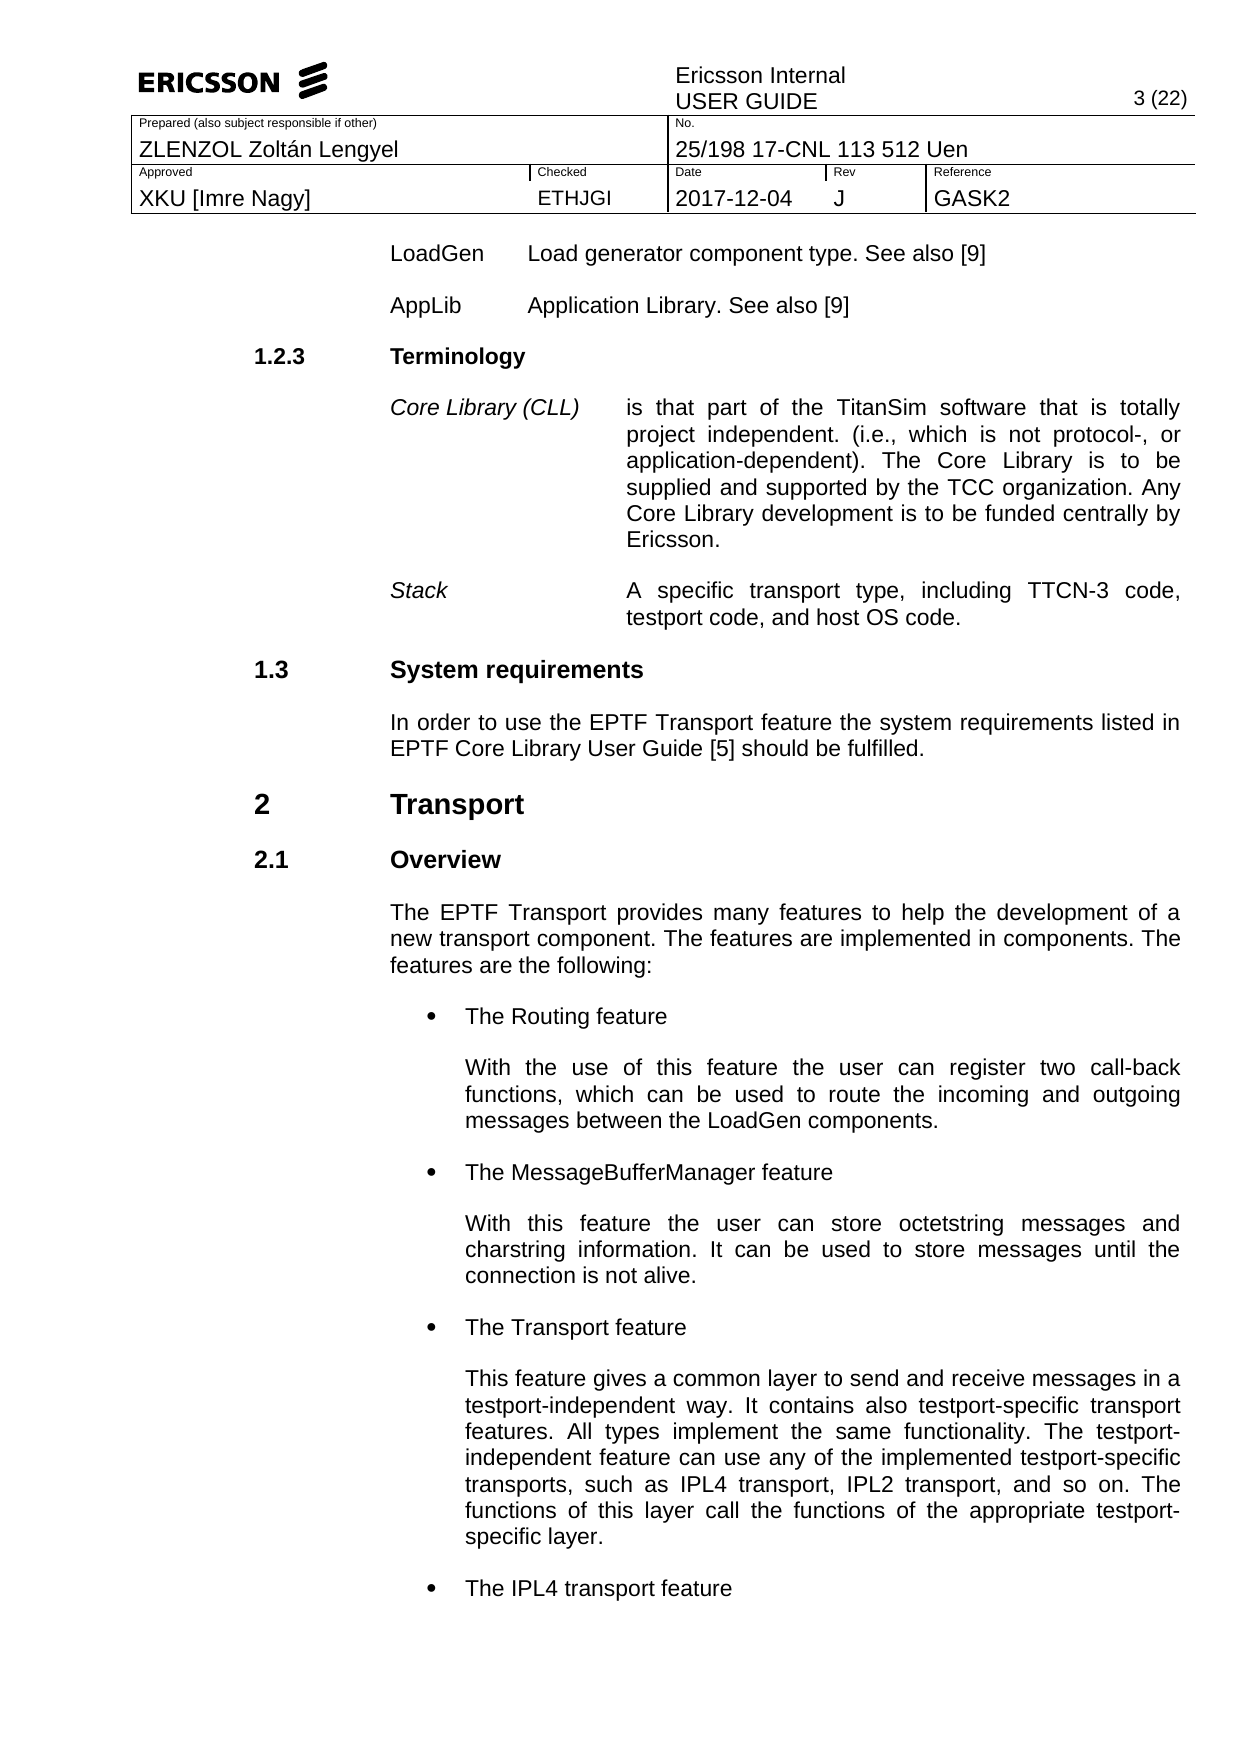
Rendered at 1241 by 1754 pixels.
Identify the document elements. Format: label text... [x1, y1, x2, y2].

subtitle Overview [254, 845, 1181, 874]
list The Transport feature [427, 1314, 1181, 1340]
subtitle System requirements [254, 655, 1181, 684]
list The MessageBufferManager feature [427, 1158, 1181, 1185]
list Core Library (CLL) is that part of the TitanSim software that is totally project independent. (i.e., which is not protocol-, or application-dependent). The Core Library is to be supplied and supported by the TCC organization. Any Core Library development is to be funded centrally by Ericsson. [390, 394, 1181, 552]
text The EPTF Transport provides many features to help the development of a new transport component. The features are implemented in components. The features are the following: [390, 899, 1181, 978]
subtitle Transport [254, 787, 1181, 820]
text With this feature the user can store octetstring messages and charstring information. It can be used to store messages until the connection is not alive. [465, 1210, 1181, 1289]
text In order to use the EPTF Transport feature the system requirements listed in EPTF Core Library User Guide ‎[5] should be fulfilled. [390, 709, 1181, 762]
text This feature gives a common layer to send and receive messages in a testport-independent way. It contains also testport-specific transport features. All types implement the same functionality. The testport-independent feature can use any of the implemented testport-specific transports, such as IPL4 transport, IPL2 transport, and so on. The functions of this layer call the functions of the appropriate testport-specific layer. [465, 1365, 1181, 1550]
list The Routing feature [427, 1003, 1181, 1029]
list Stack A specific transport type, including TTCN-3 code, testport code, and host OS code. [390, 577, 1181, 630]
subtitle Terminology [254, 343, 1181, 369]
text LoadGen Load generator component type. See also ‎[9] [390, 240, 1181, 267]
text AppLib Application Library. See also ‎[9] [390, 292, 1181, 318]
list The IPL4 transport feature [427, 1575, 1181, 1601]
text With the use of this feature the user can register two call-back functions, which can be used to route the incoming and outgoing messages between the LoadGen components. [465, 1054, 1181, 1133]
